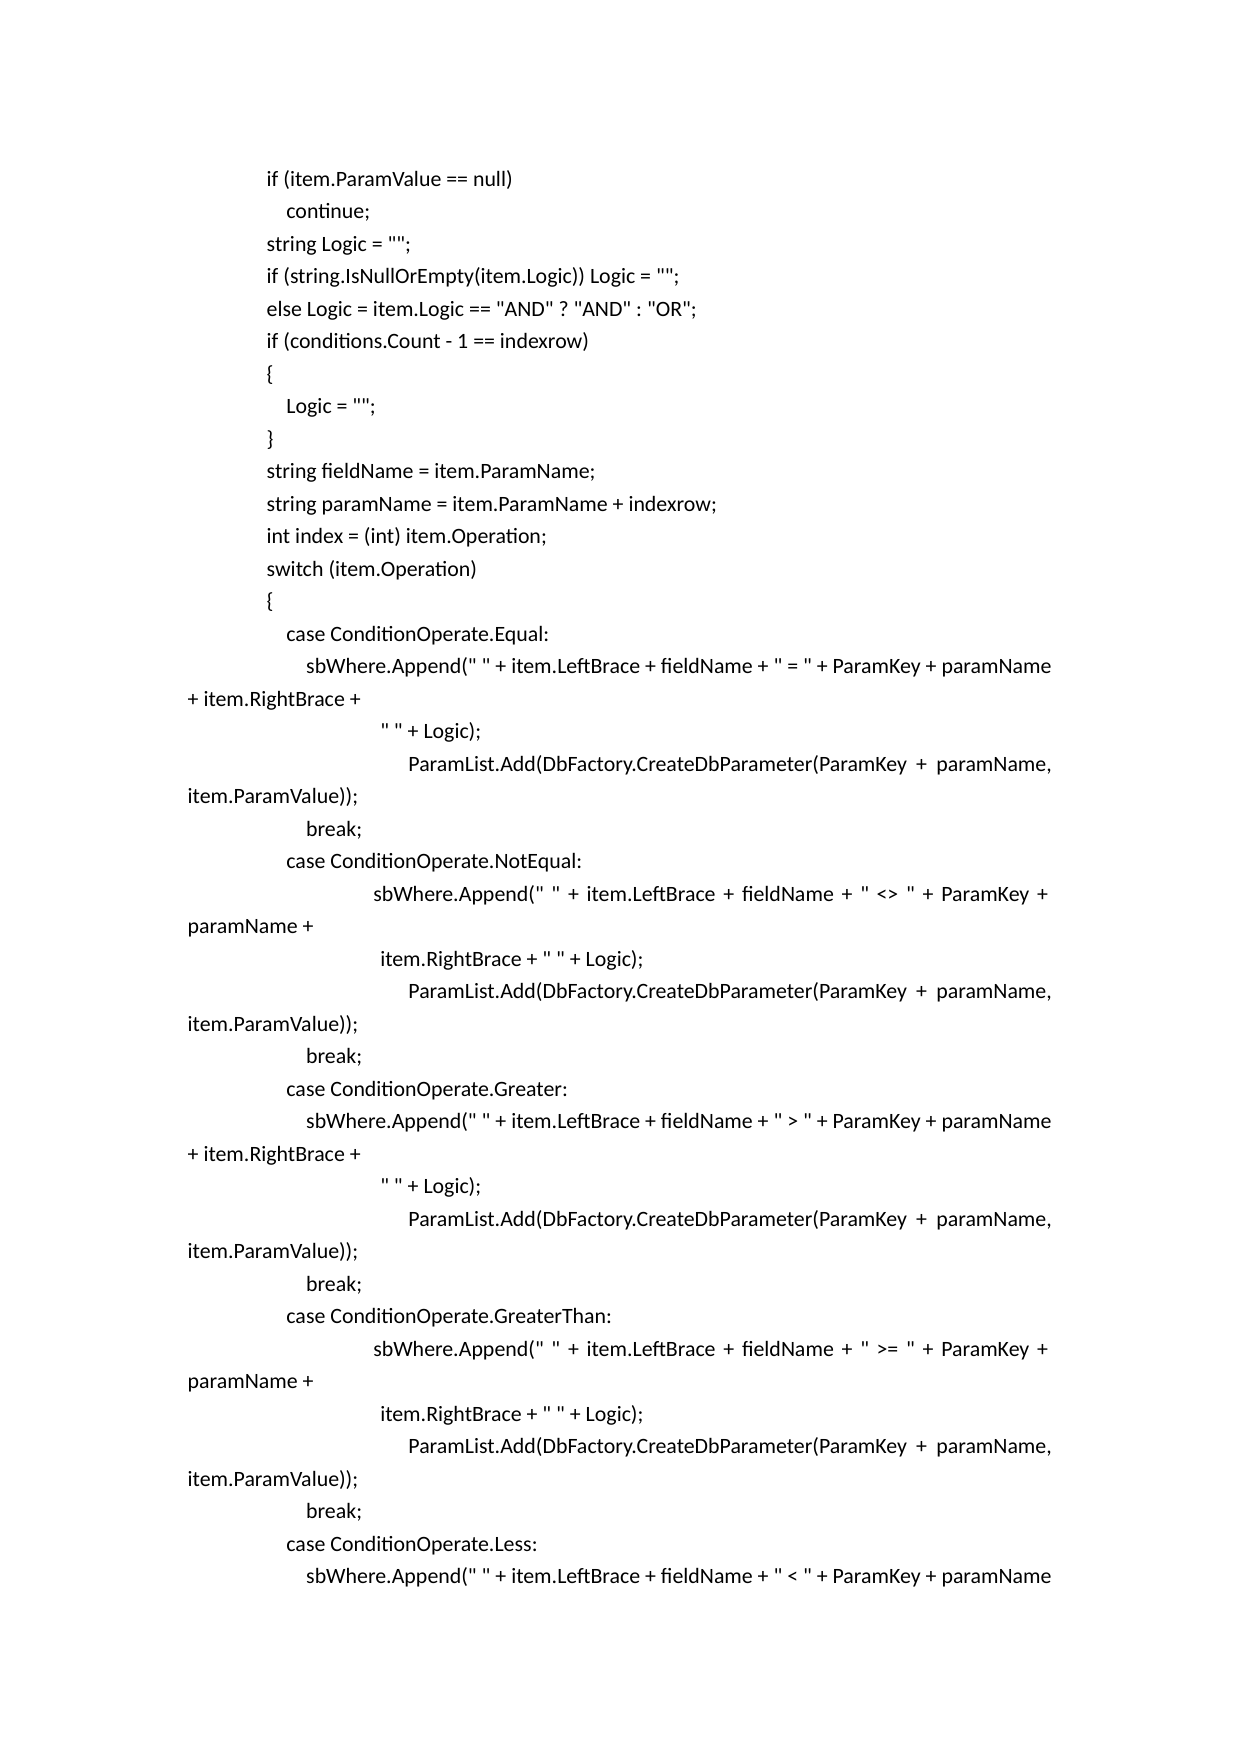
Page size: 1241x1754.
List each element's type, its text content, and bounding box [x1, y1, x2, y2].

text break; [187, 1494, 1053, 1527]
text } [187, 422, 1053, 454]
text case ConditionOperate.Less: [187, 1527, 1053, 1559]
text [187, 1559, 1053, 1592]
text break; [187, 1039, 1053, 1072]
text case ConditionOperate.Greater: [187, 1072, 1053, 1104]
text if (string.IsNullOrEmpty(item.Logic)) Logic = ""; [187, 259, 1053, 292]
text { [187, 584, 1053, 617]
text if (conditions.Count - 1 == indexrow) [187, 324, 1053, 357]
text ParamList.Add(DbFactory.CreateDbParameter(ParamKey + paramName, item.ParamValue)); [187, 747, 1053, 812]
text else Logic = item.Logic == "AND" ? "AND" : "OR"; [187, 292, 1053, 324]
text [187, 1429, 1053, 1494]
text sbWhere.Append(" " + item.LeftBrace + fieldName + " >= " + ParamKey + paramName + [187, 1332, 1053, 1397]
text sbWhere.Append(" " + item.LeftBrace + fieldName + " = " + ParamKey + paramName + item.RightBrace + [187, 649, 1053, 714]
text string fieldName = item.ParamName; [187, 454, 1053, 487]
text sbWhere.Append(" " + item.LeftBrace + fieldName + " <> " + ParamKey + paramName + [187, 877, 1053, 942]
text " " + Logic); [187, 1169, 1053, 1202]
text int index = (int) item.Operation; [187, 519, 1053, 552]
text if (item.ParamValue == null) [187, 162, 1053, 194]
text " " + Logic); [187, 714, 1053, 747]
text case ConditionOperate.NotEqual: [187, 844, 1053, 877]
text ParamList.Add(DbFactory.CreateDbParameter(ParamKey + paramName, item.ParamValue)); [187, 1202, 1053, 1267]
text sbWhere.Append(" " + item.LeftBrace + fieldName + " > " + ParamKey + paramName + item.RightBrace + [187, 1104, 1053, 1169]
text break; [187, 812, 1053, 844]
text string paramName = item.ParamName + indexrow; [187, 487, 1053, 519]
text break; [187, 1267, 1053, 1299]
text string Logic = ""; [187, 227, 1053, 259]
text item.RightBrace + " " + Logic); [187, 1397, 1053, 1429]
text item.RightBrace + " " + Logic); [187, 942, 1053, 974]
text { [187, 357, 1053, 389]
text Logic = ""; [187, 389, 1053, 422]
text case ConditionOperate.Equal: [187, 617, 1053, 649]
text case ConditionOperate.GreaterThan: [187, 1299, 1053, 1332]
text switch (item.Operation) [187, 552, 1053, 584]
text continue; [187, 194, 1053, 227]
text ParamList.Add(DbFactory.CreateDbParameter(ParamKey + paramName, item.ParamValue)); [187, 974, 1053, 1039]
